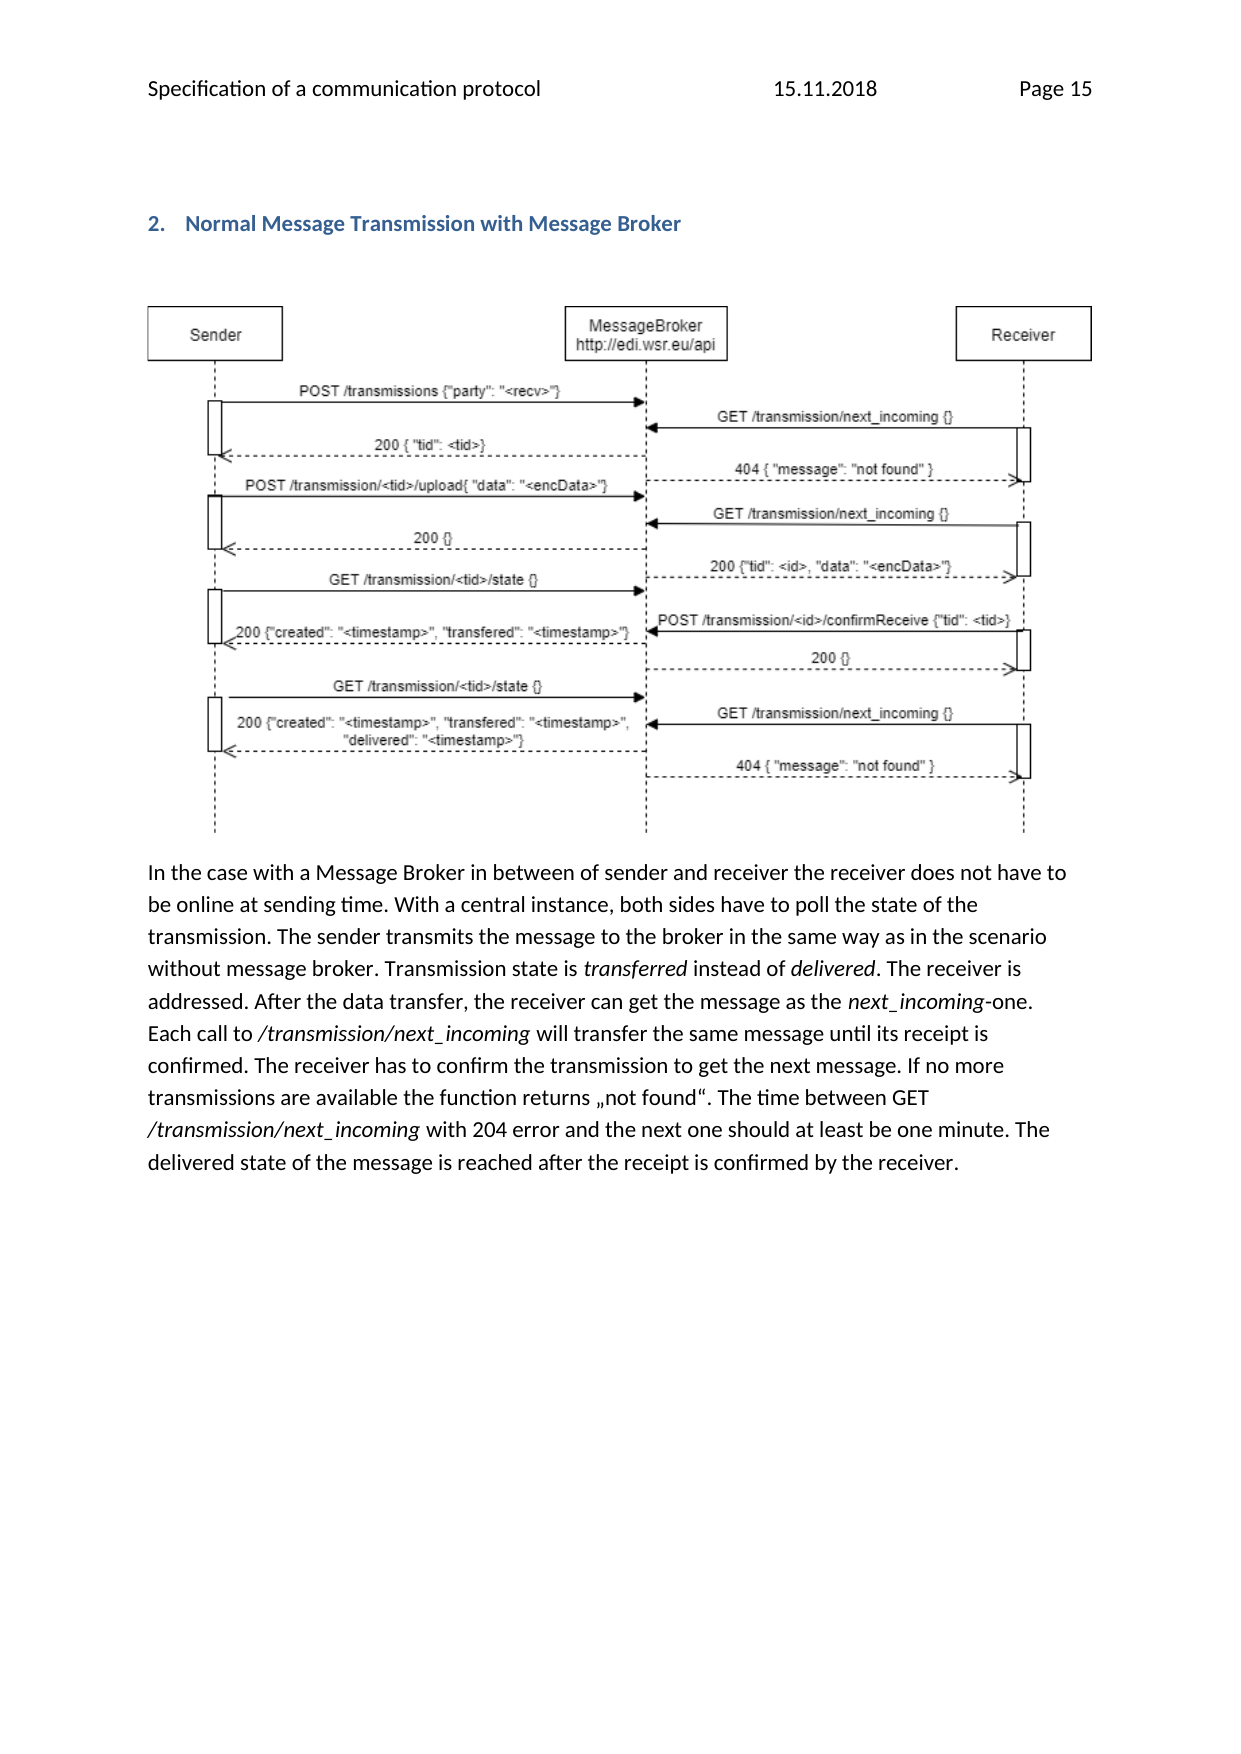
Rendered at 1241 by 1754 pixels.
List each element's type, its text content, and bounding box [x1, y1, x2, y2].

picture [147, 306, 1092, 833]
text In the case with a Message Broker in between of sender and receiver the receiver does not have to be online at sending time. With a central instance, both sides have to poll the state of the transmission. The sender transmits the message to the broker in the same way as in the scenario without message broker. Transmission state is transferred instead of delivered. The receiver is addressed. After the data transfer, the receiver can get the message as the next_incoming-one. Each call to /transmission/next_incoming will transfer the same message until its receipt is confirmed. The receiver has to confirm the transmission to get the next message. If no more transmissions are available the function returns „not found“. The time between GET /transmission/next_incoming with 204 error and the next one should at least be one minute. The delivered state of the message is reached after the receipt is confirmed by the receiver. [148, 858, 1093, 1176]
subtitle Normal Message Transmission with Message Broker [148, 209, 1093, 237]
